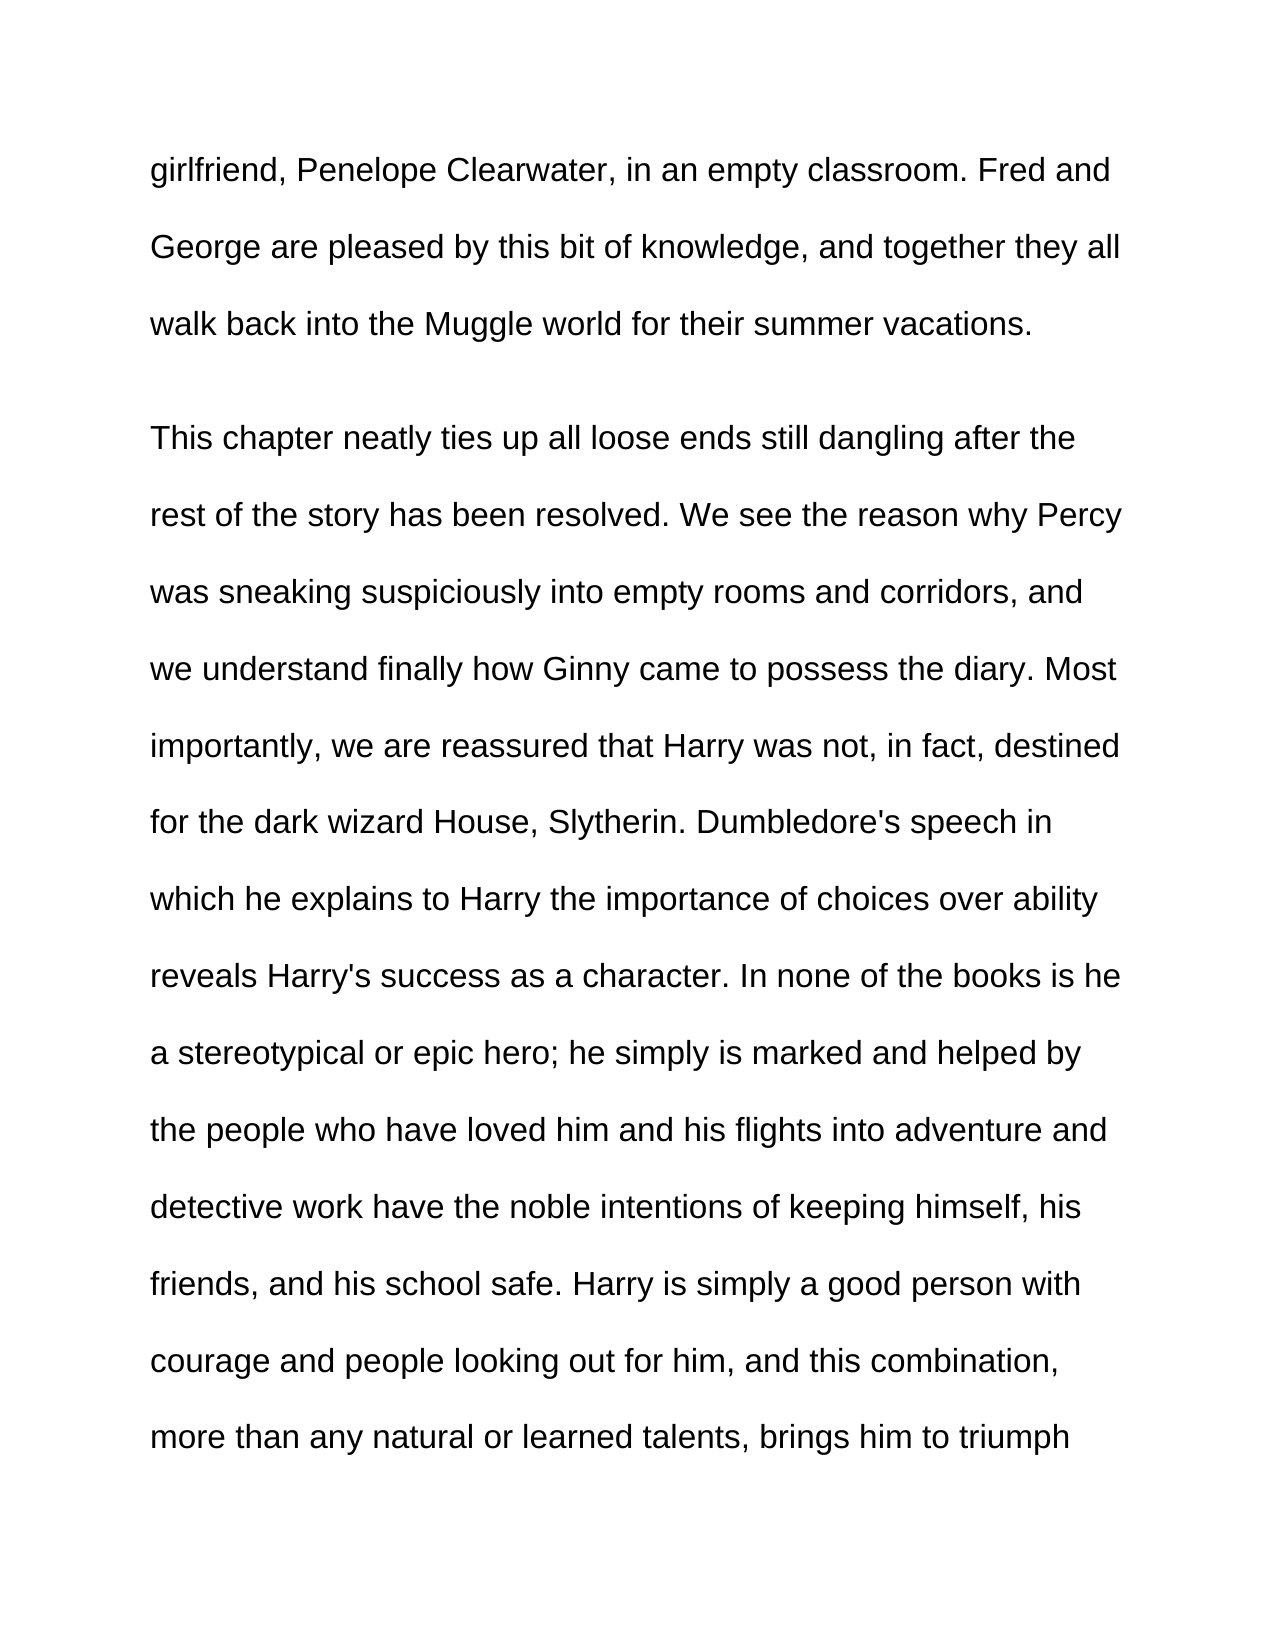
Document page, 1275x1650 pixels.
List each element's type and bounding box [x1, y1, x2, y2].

text [150, 150, 1125, 342]
text [150, 418, 1125, 1456]
